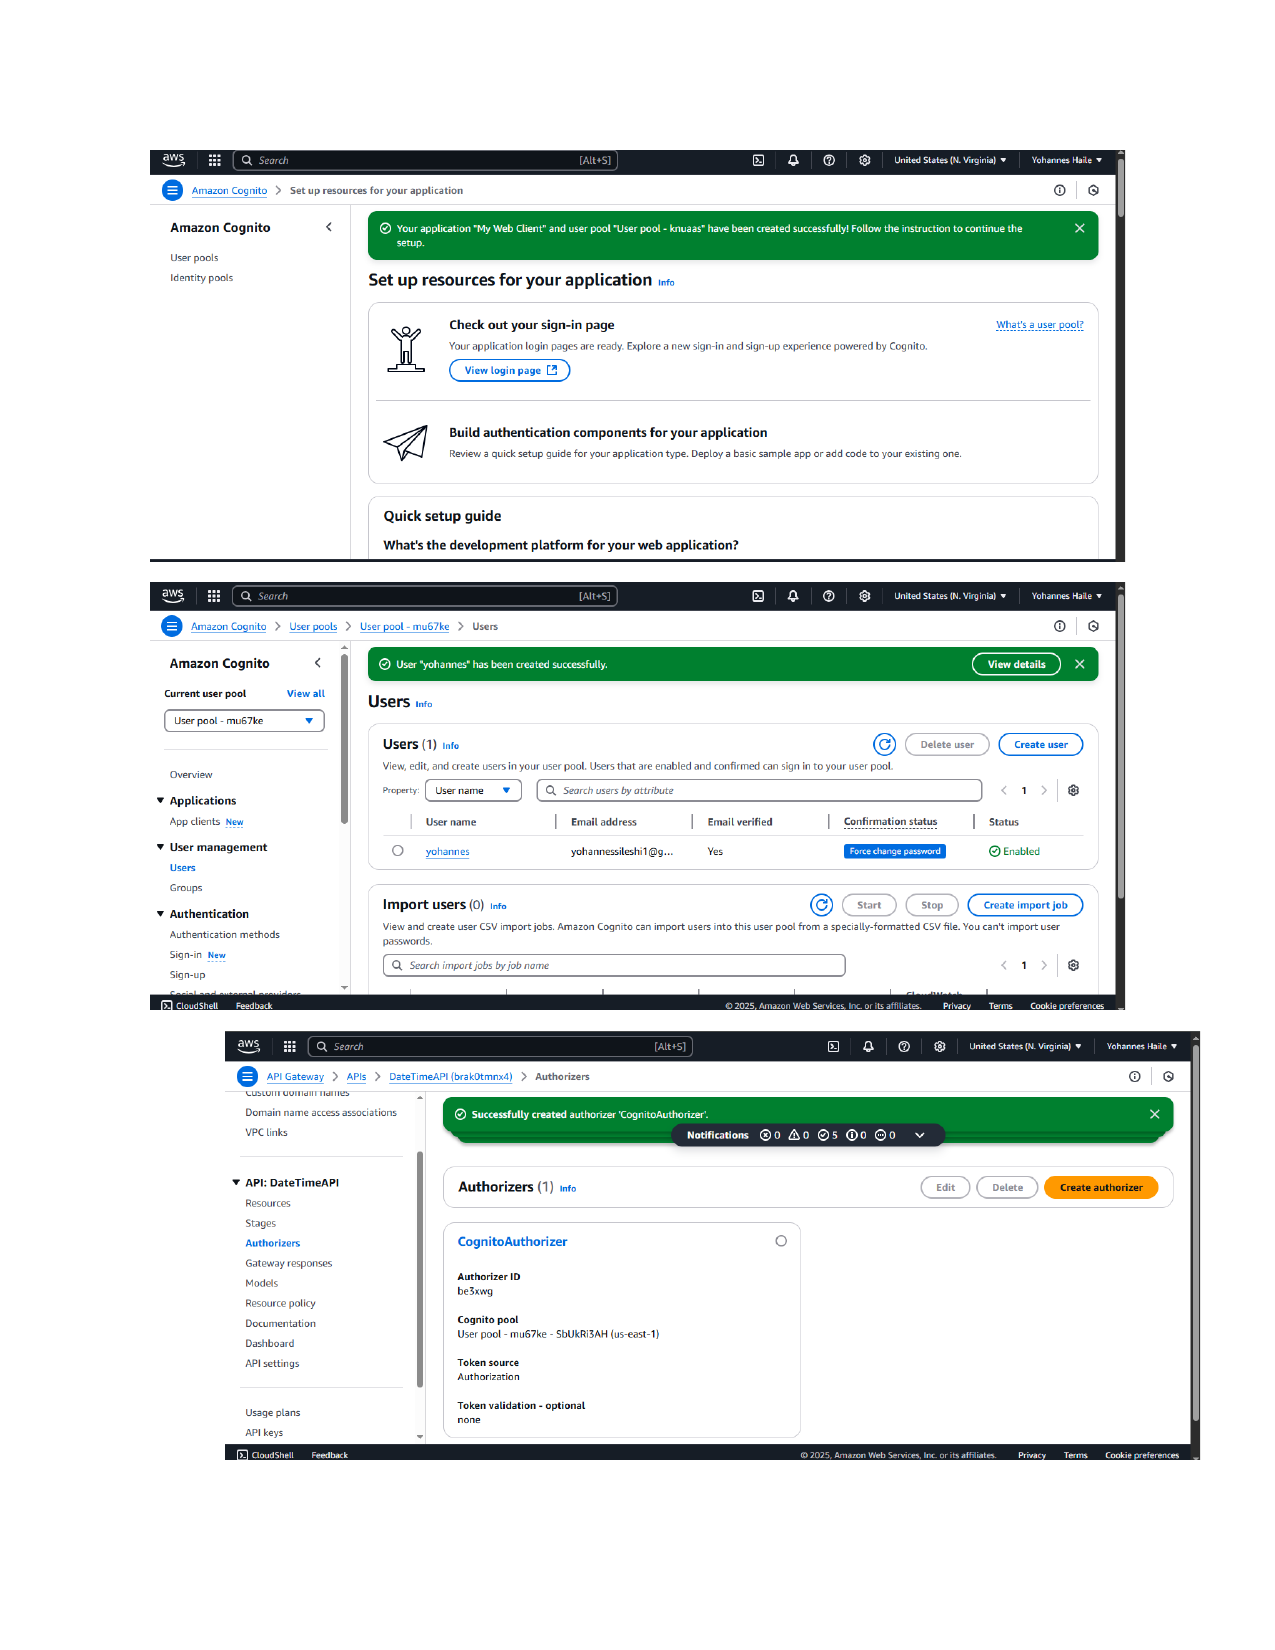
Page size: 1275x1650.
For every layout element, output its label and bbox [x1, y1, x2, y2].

picture [150, 582, 1125, 1010]
picture [150, 150, 1125, 562]
picture [225, 1031, 1200, 1460]
